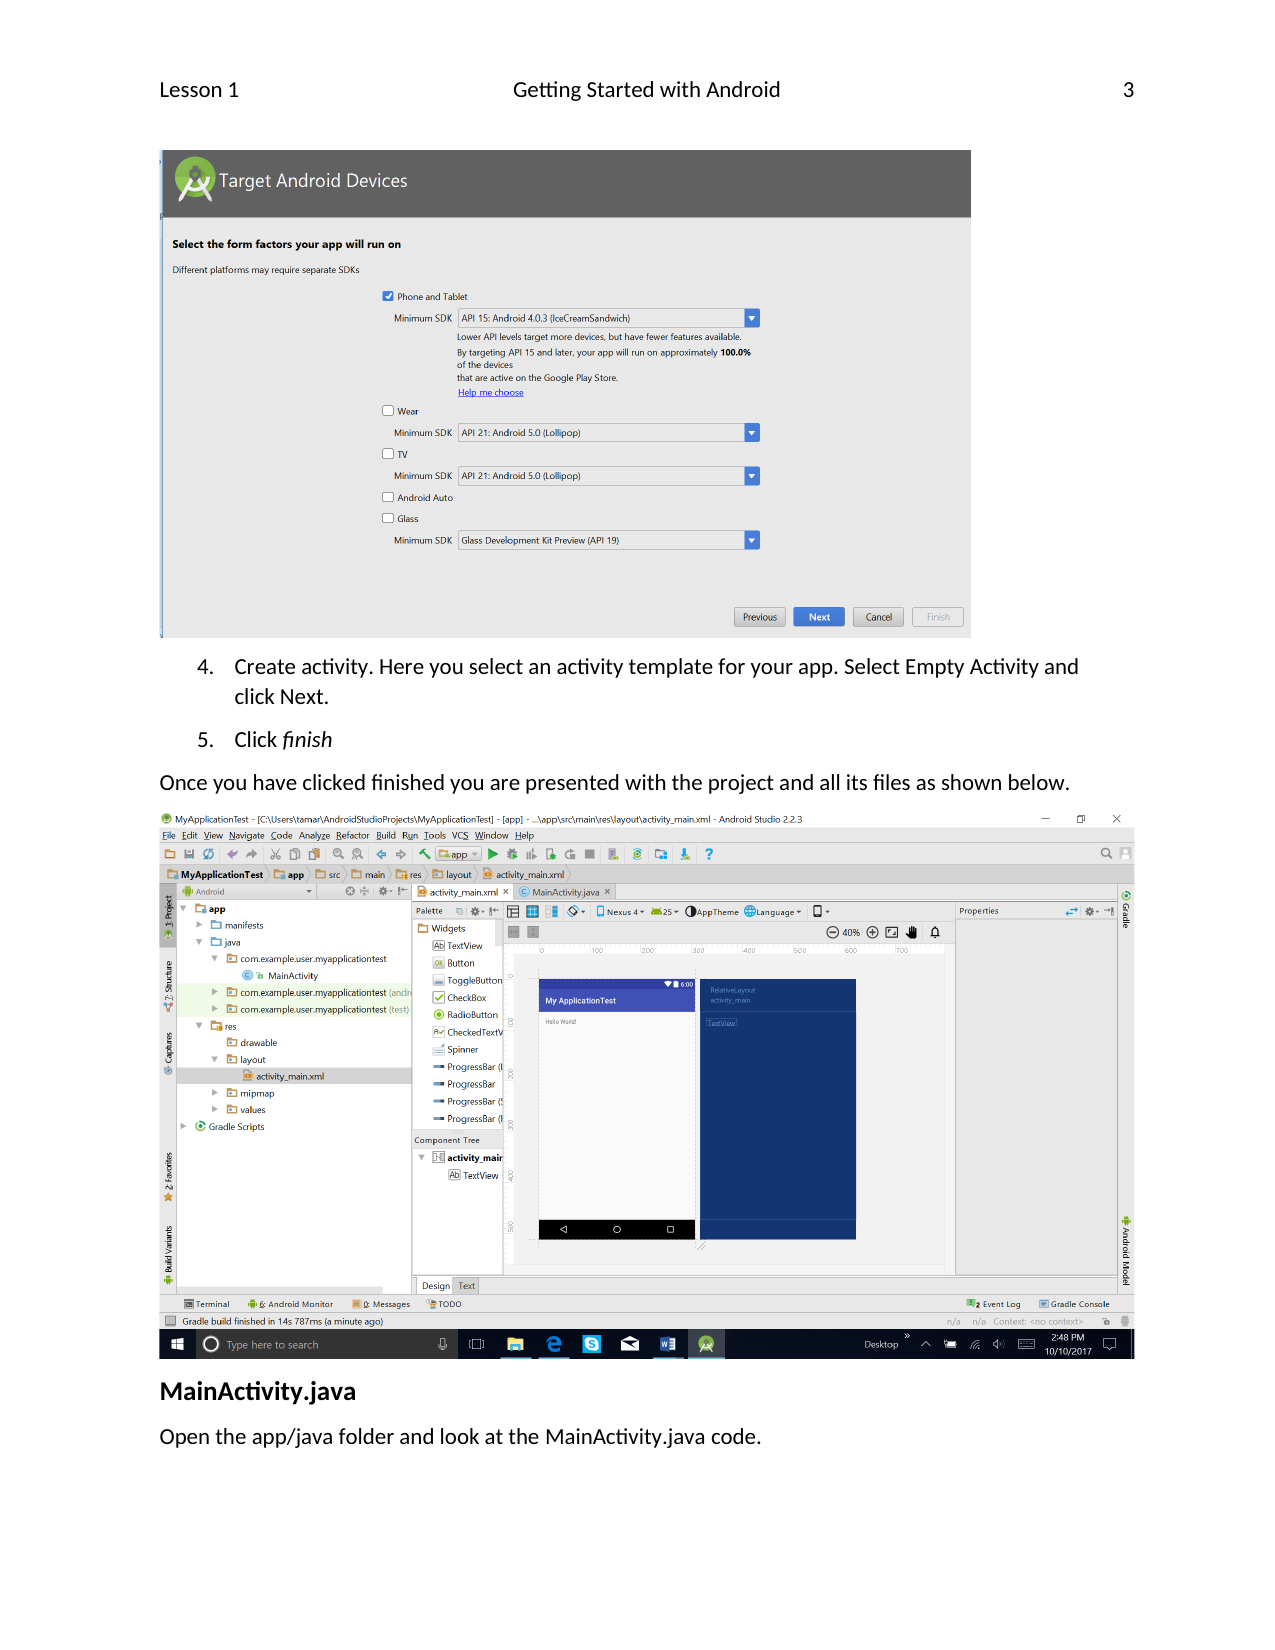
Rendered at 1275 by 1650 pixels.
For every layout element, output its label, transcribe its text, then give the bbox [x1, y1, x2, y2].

text Open the app/java folder and look at the MainActivity.java code. [159, 1422, 1125, 1450]
picture [159, 150, 971, 638]
subtitle MainActivity.java [159, 1374, 1125, 1407]
text Once you have clicked finished you are presented with the project and all its files as shown below. [159, 768, 1125, 796]
list Create activity. Here you select an activity template for your app. Select Empty Activity and click Next. [197, 652, 1125, 710]
list Click finish [197, 725, 1125, 753]
picture [159, 810, 1135, 1359]
